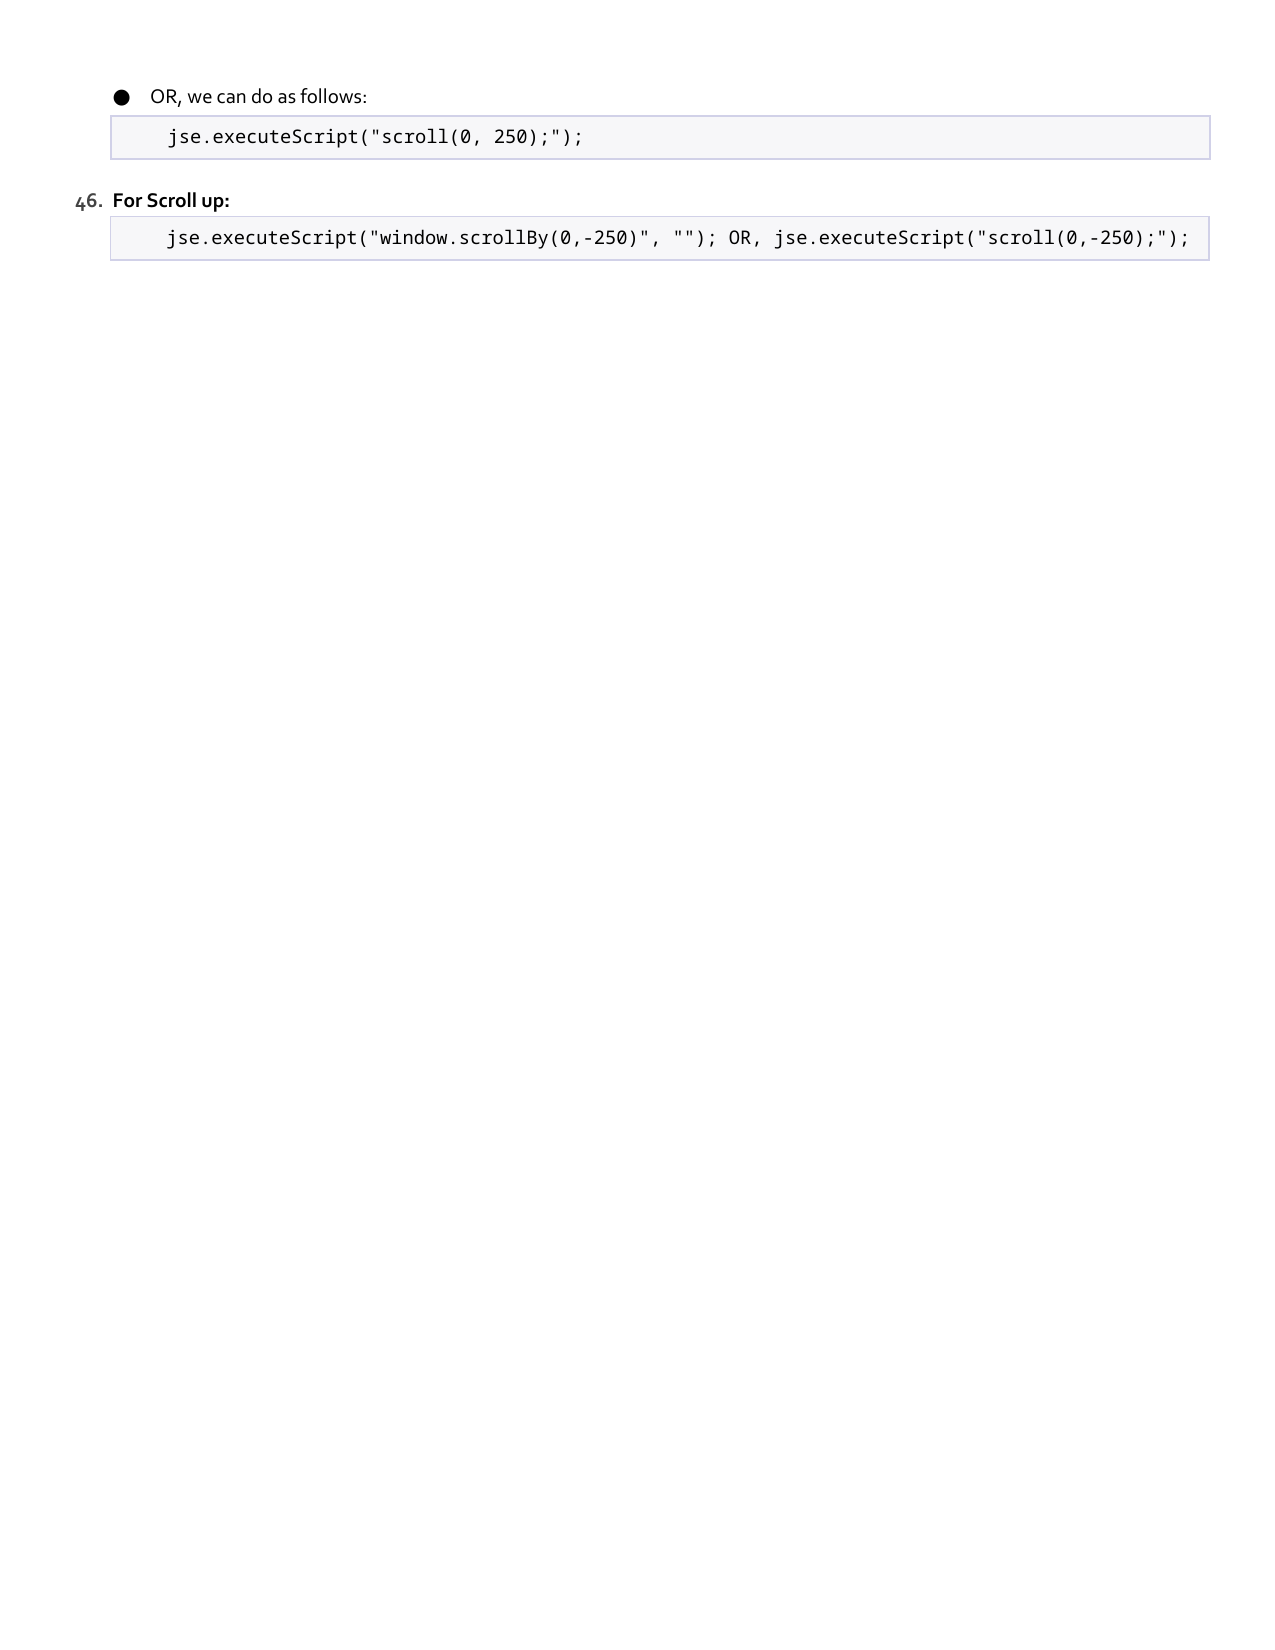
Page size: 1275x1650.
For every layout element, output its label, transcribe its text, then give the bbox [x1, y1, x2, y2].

subtitle For Scroll up: [75, 187, 1242, 213]
list OR, we can do as follows: [112, 71, 1242, 111]
